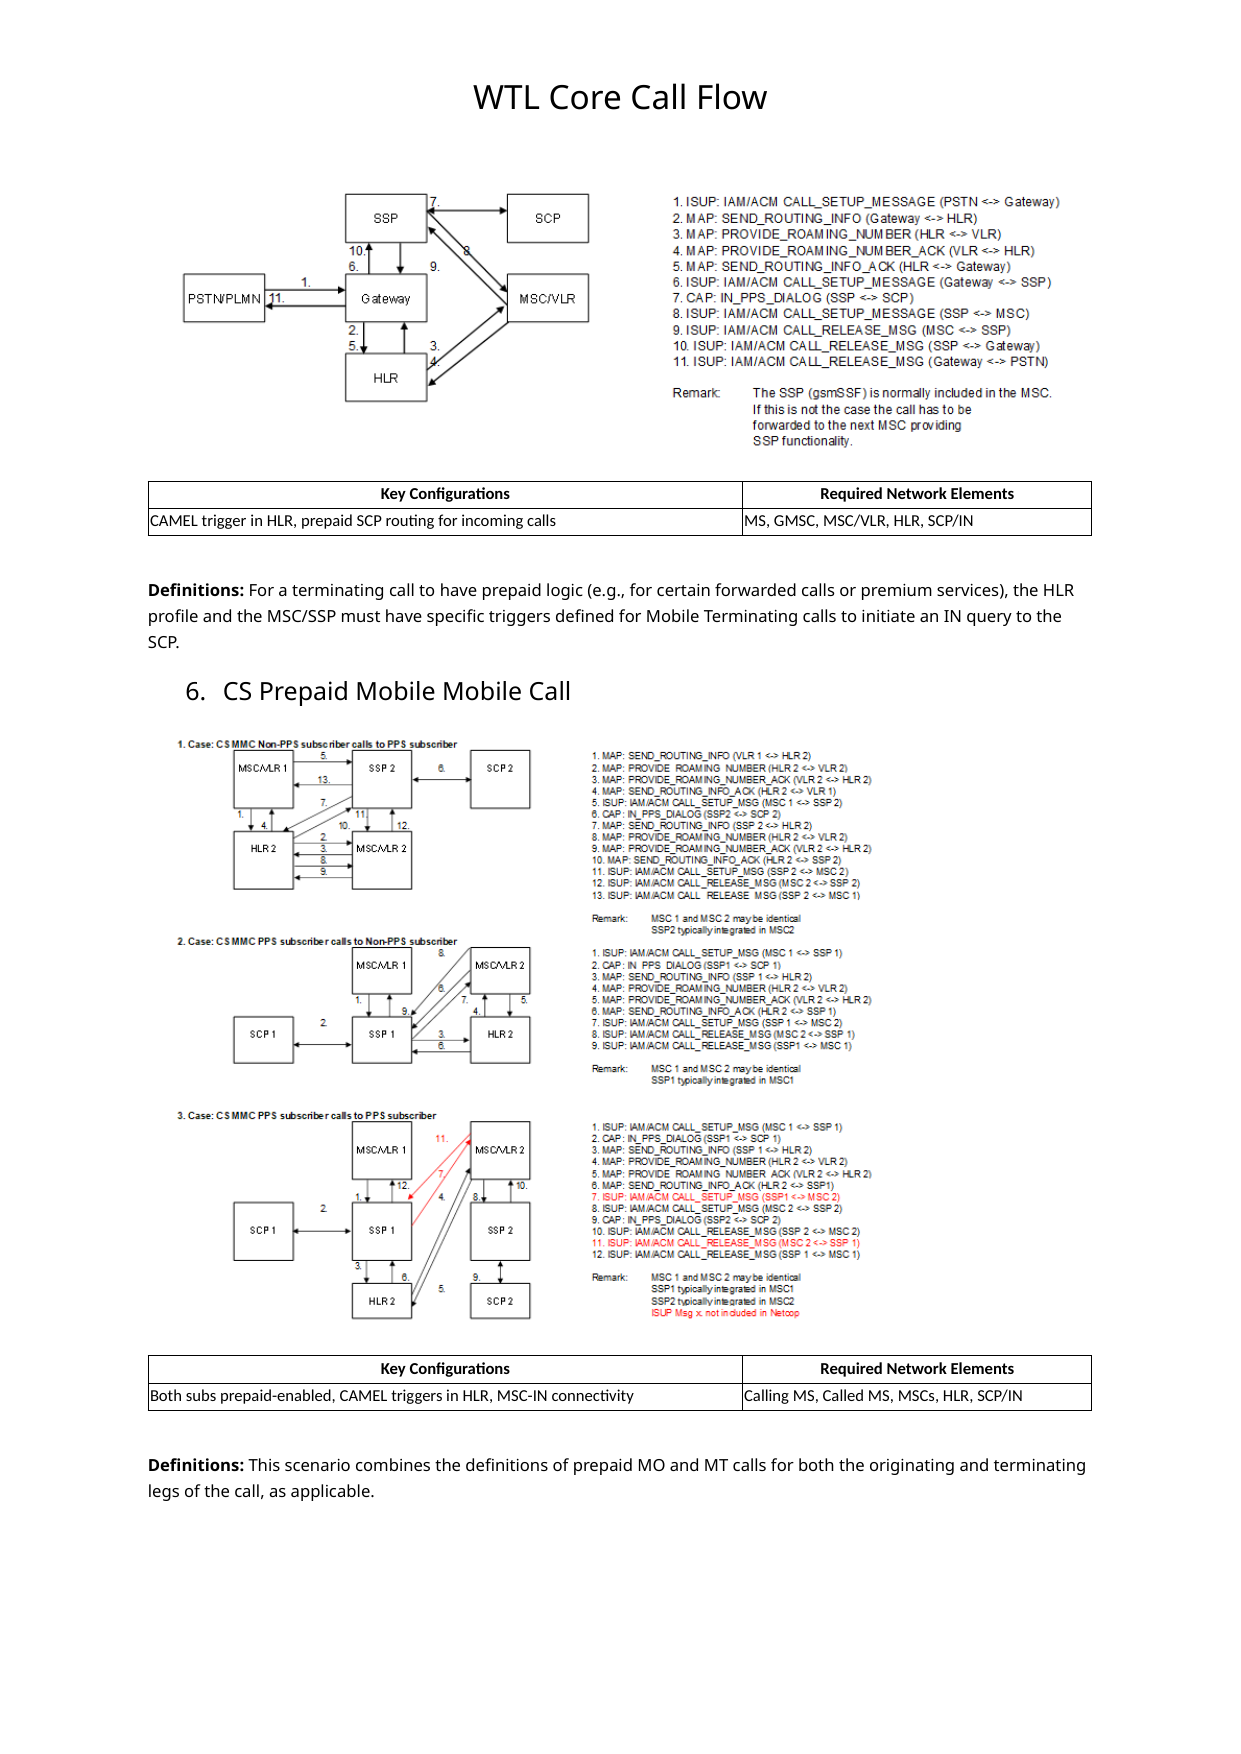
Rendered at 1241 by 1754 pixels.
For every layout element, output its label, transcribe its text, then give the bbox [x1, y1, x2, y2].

picture [166, 176, 1073, 459]
table_header Key Configurations [149, 1356, 742, 1383]
table_cell CAMEL trigger in HLR, prepaid SCP routing for incoming calls [149, 509, 742, 535]
table_header Required Network Elements [743, 1356, 1091, 1383]
list CS Prepaid Mobile Mobile Call [185, 674, 1093, 708]
text Definitions: For a terminating call to have prepaid logic (e.g., for certain forwarded calls or premium services), the HLR profile and the MSC/SSP must have specific triggers defined for Mobile Terminating calls to initiate an IN query to the SCP. [148, 579, 1093, 654]
table_cell MS, GMSC, MSC/VLR, HLR, SCP/IN [743, 509, 1091, 535]
text Definitions: This scenario combines the definitions of prepaid MO and MT calls for both the originating and terminating legs of the call, as applicable. [148, 1453, 1093, 1502]
table_header Required Network Elements [743, 482, 1091, 508]
table_cell Calling MS, Called MS, MSCs, HLR, SCP/IN [743, 1384, 1091, 1410]
table_cell Both subs prepaid-enabled, CAMEL triggers in HLR, MSC-IN connectivity [149, 1384, 742, 1410]
table_header Key Configurations [149, 482, 742, 508]
picture [166, 729, 883, 1334]
